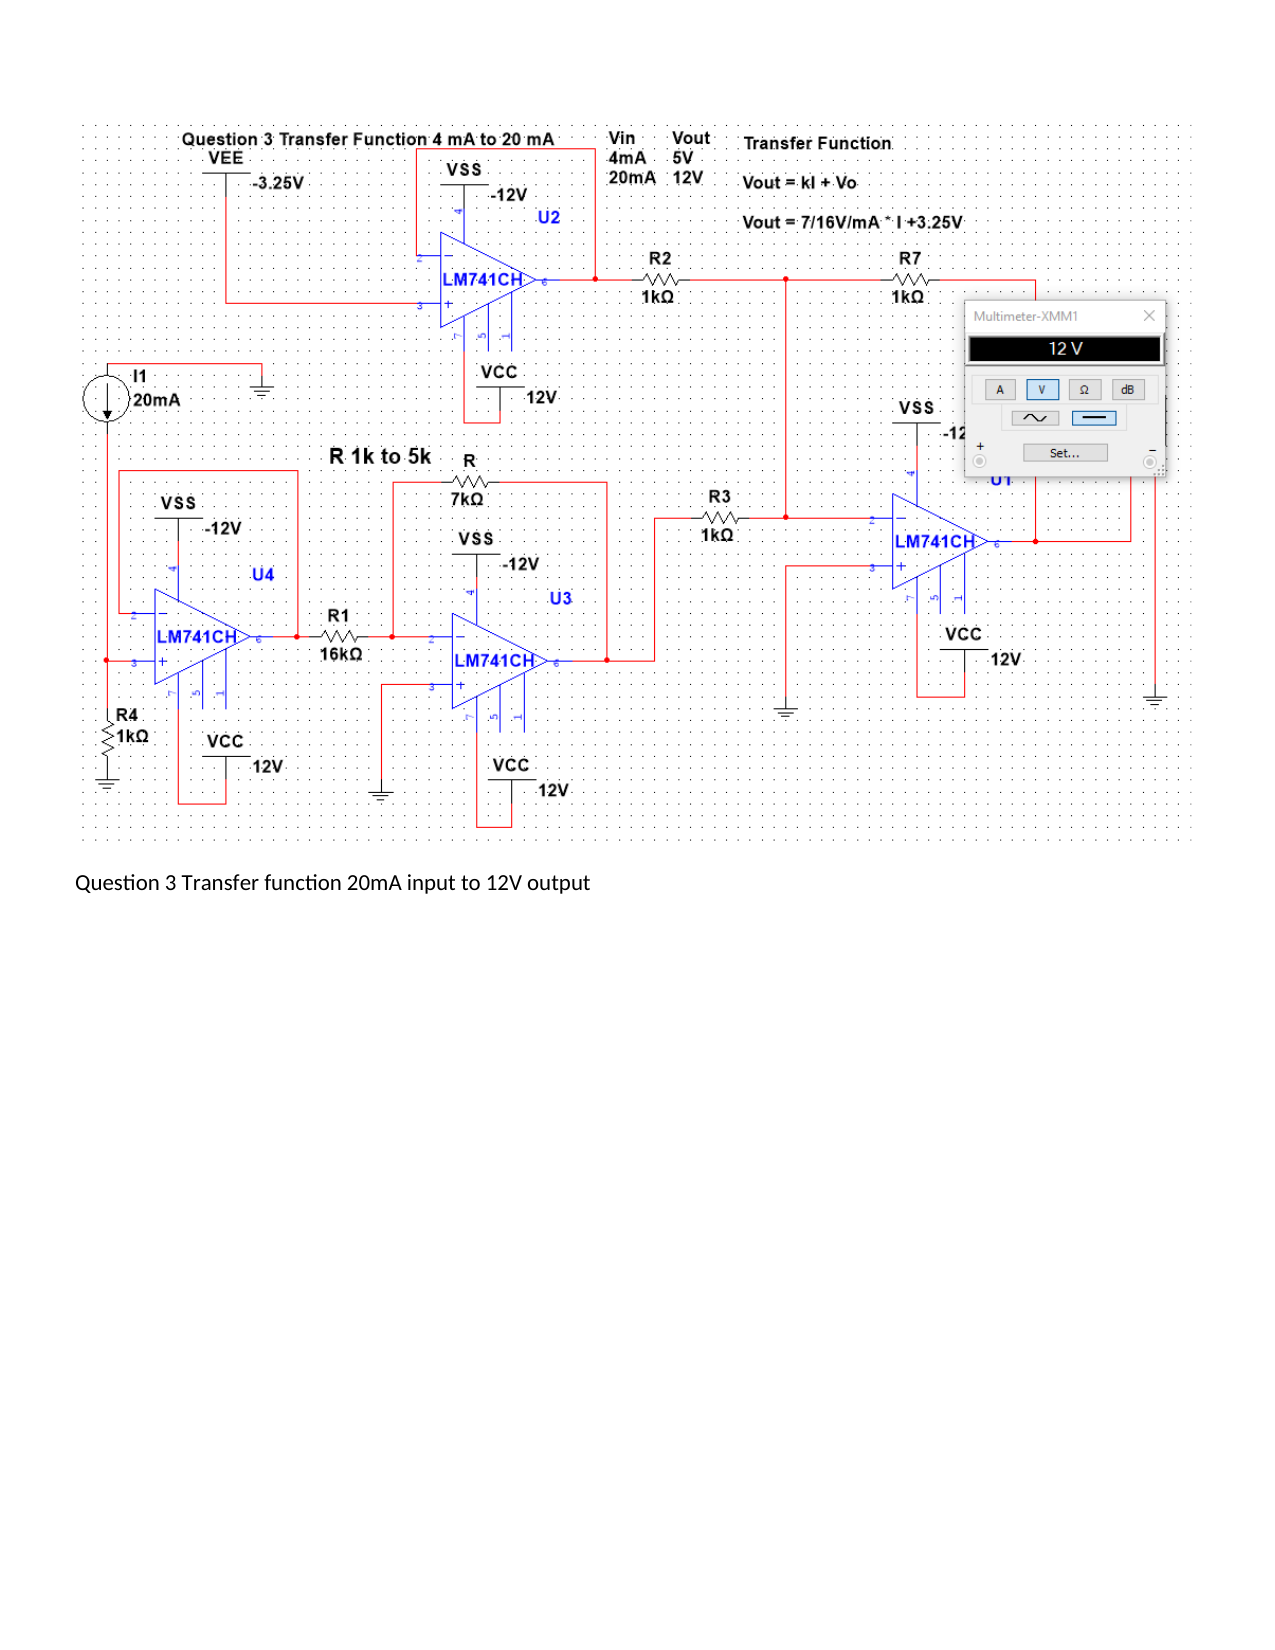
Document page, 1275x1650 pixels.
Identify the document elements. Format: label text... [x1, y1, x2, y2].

text Question 3 Transfer function 20mA input to 12V output [75, 868, 1200, 897]
picture [75, 121, 1192, 850]
